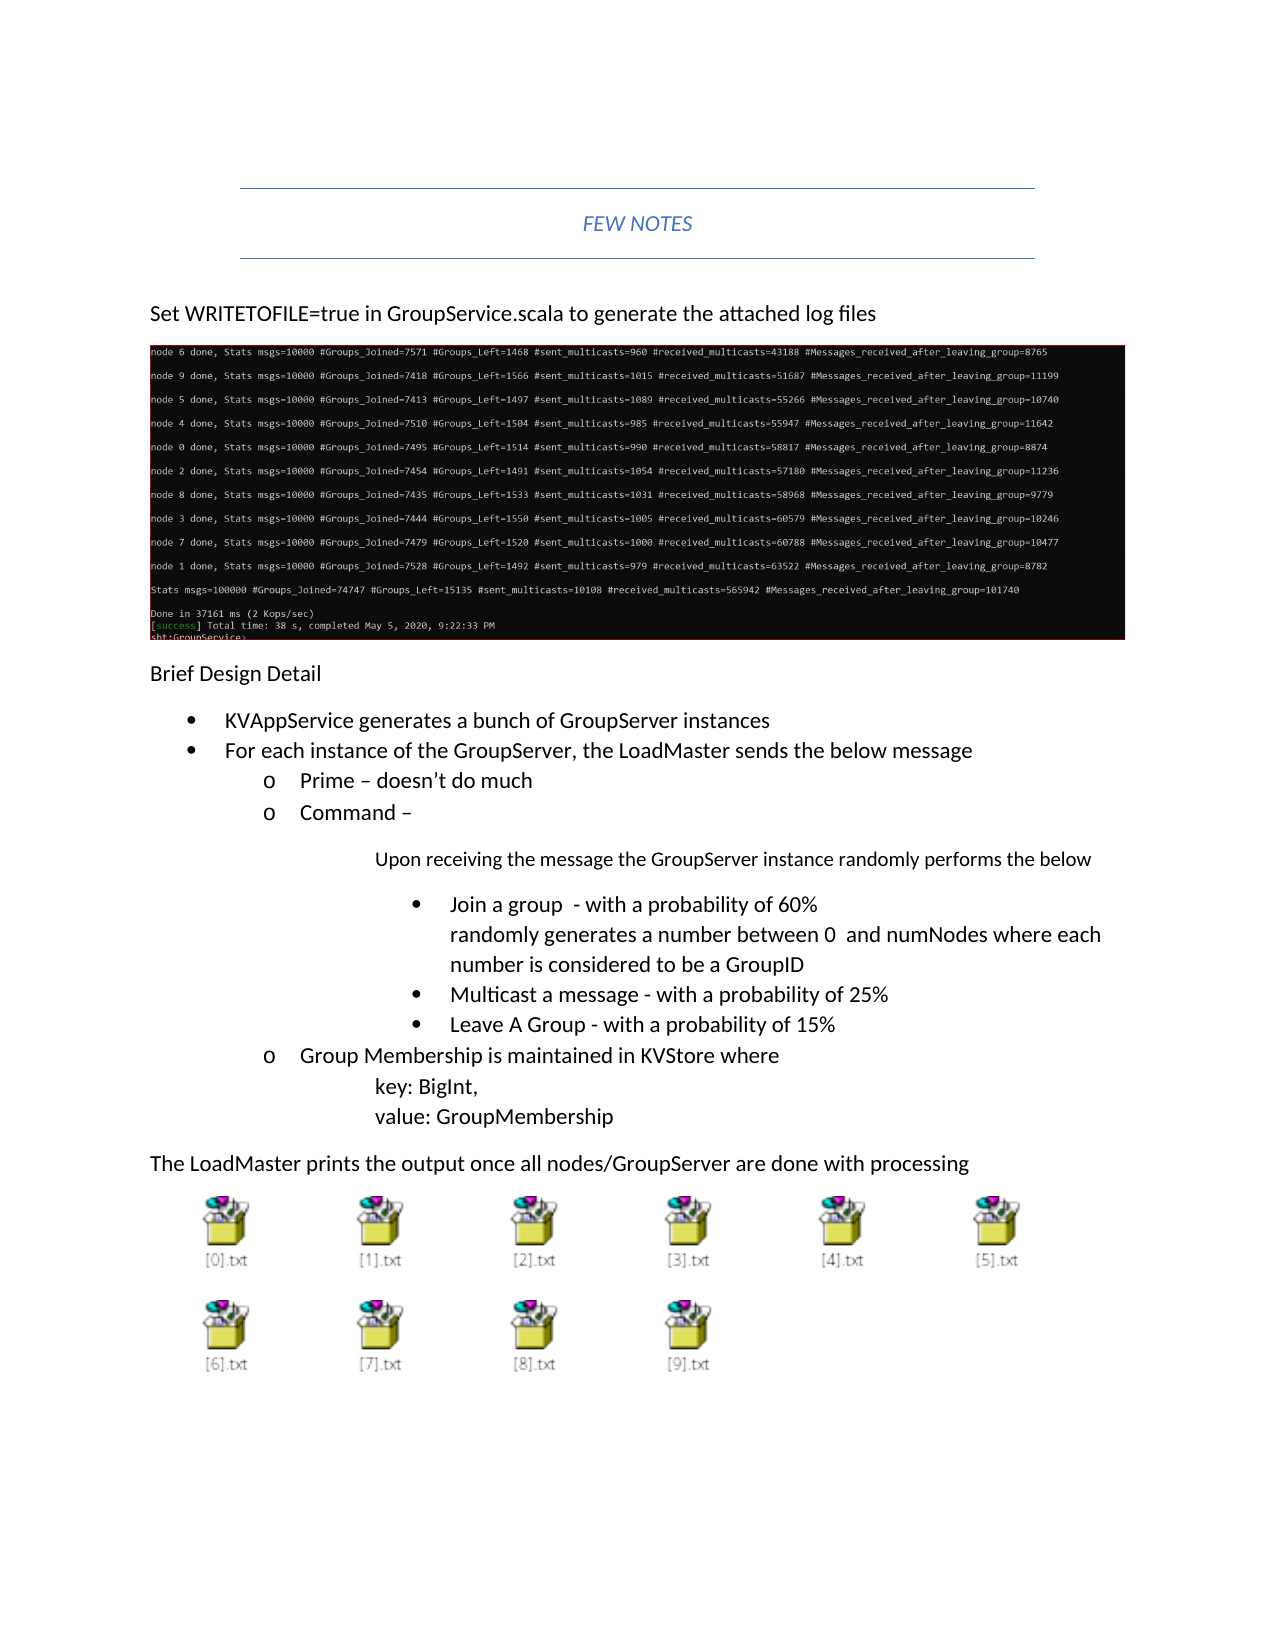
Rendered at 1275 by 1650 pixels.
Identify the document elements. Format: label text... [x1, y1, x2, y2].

text Set WRITETOFILE=true in GroupService.scala to generate the attached log files [150, 299, 1125, 327]
text Upon receiving the message the GroupServer instance randomly performs the below [300, 846, 1125, 871]
list Group Membership is maintained in KVStore where [262, 1041, 1125, 1070]
list Multicast a message - with a probability of 25% [412, 980, 1125, 1008]
text The LoadMaster prints the output once all nodes/GroupServer are done with processing [150, 1149, 1125, 1177]
list Join a group - with a probability of 60% randomly generates a number between 0 and numNodes where each number is considered to be a GroupID [412, 890, 1125, 978]
list key: BigInt, [300, 1072, 1125, 1100]
list value: GroupMembership [300, 1102, 1125, 1131]
text FEW NOTES [240, 189, 1035, 258]
text Brief Design Detail [150, 659, 1125, 687]
list KVAppService generates a bunch of GroupServer instances [187, 706, 1125, 734]
picture [150, 345, 1125, 640]
list Command – [262, 798, 1125, 827]
list Prime – doesn’t do much [262, 766, 1125, 795]
list For each instance of the GroupServer, the LoadMaster sends the below message [187, 736, 1125, 764]
list Leave A Group - with a probability of 15% [412, 1011, 1125, 1039]
